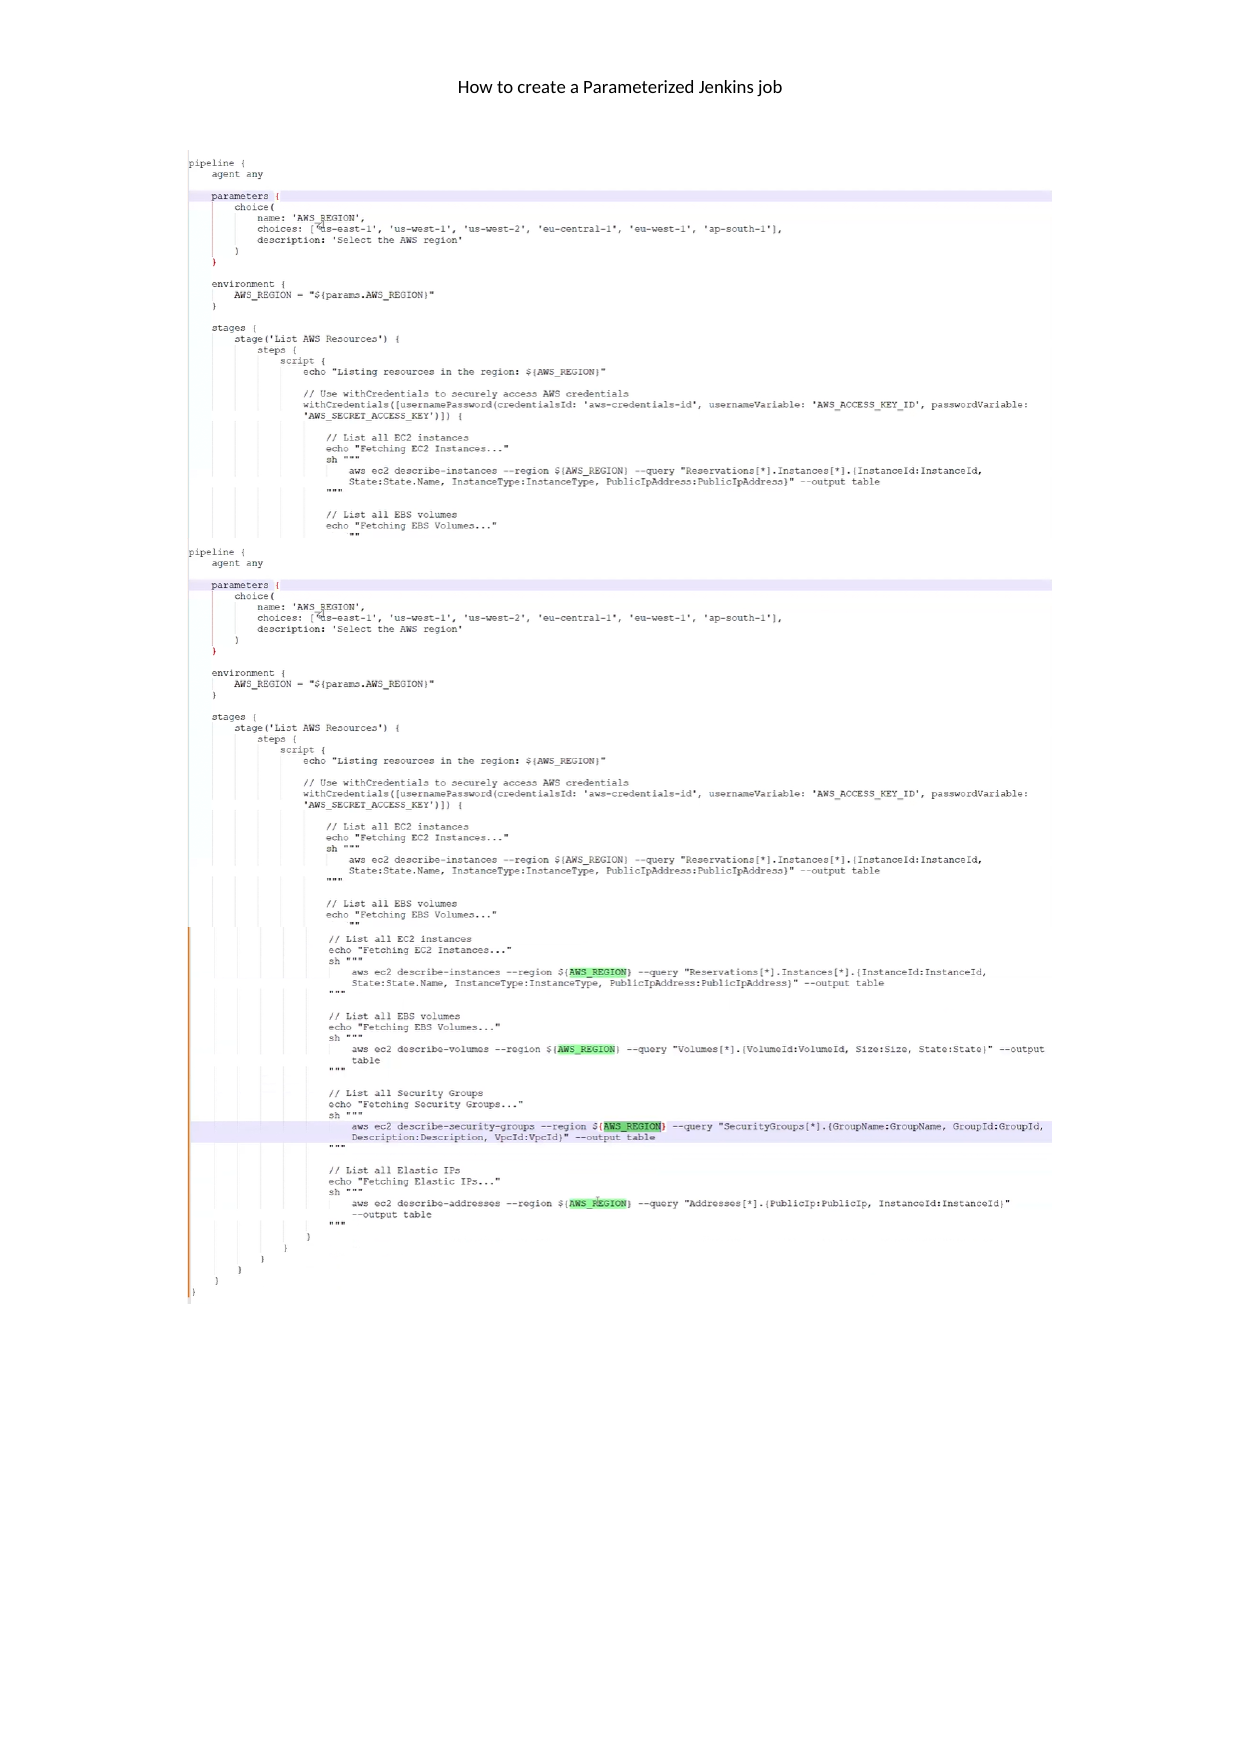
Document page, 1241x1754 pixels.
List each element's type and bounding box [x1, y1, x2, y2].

picture [187, 150, 1052, 1304]
